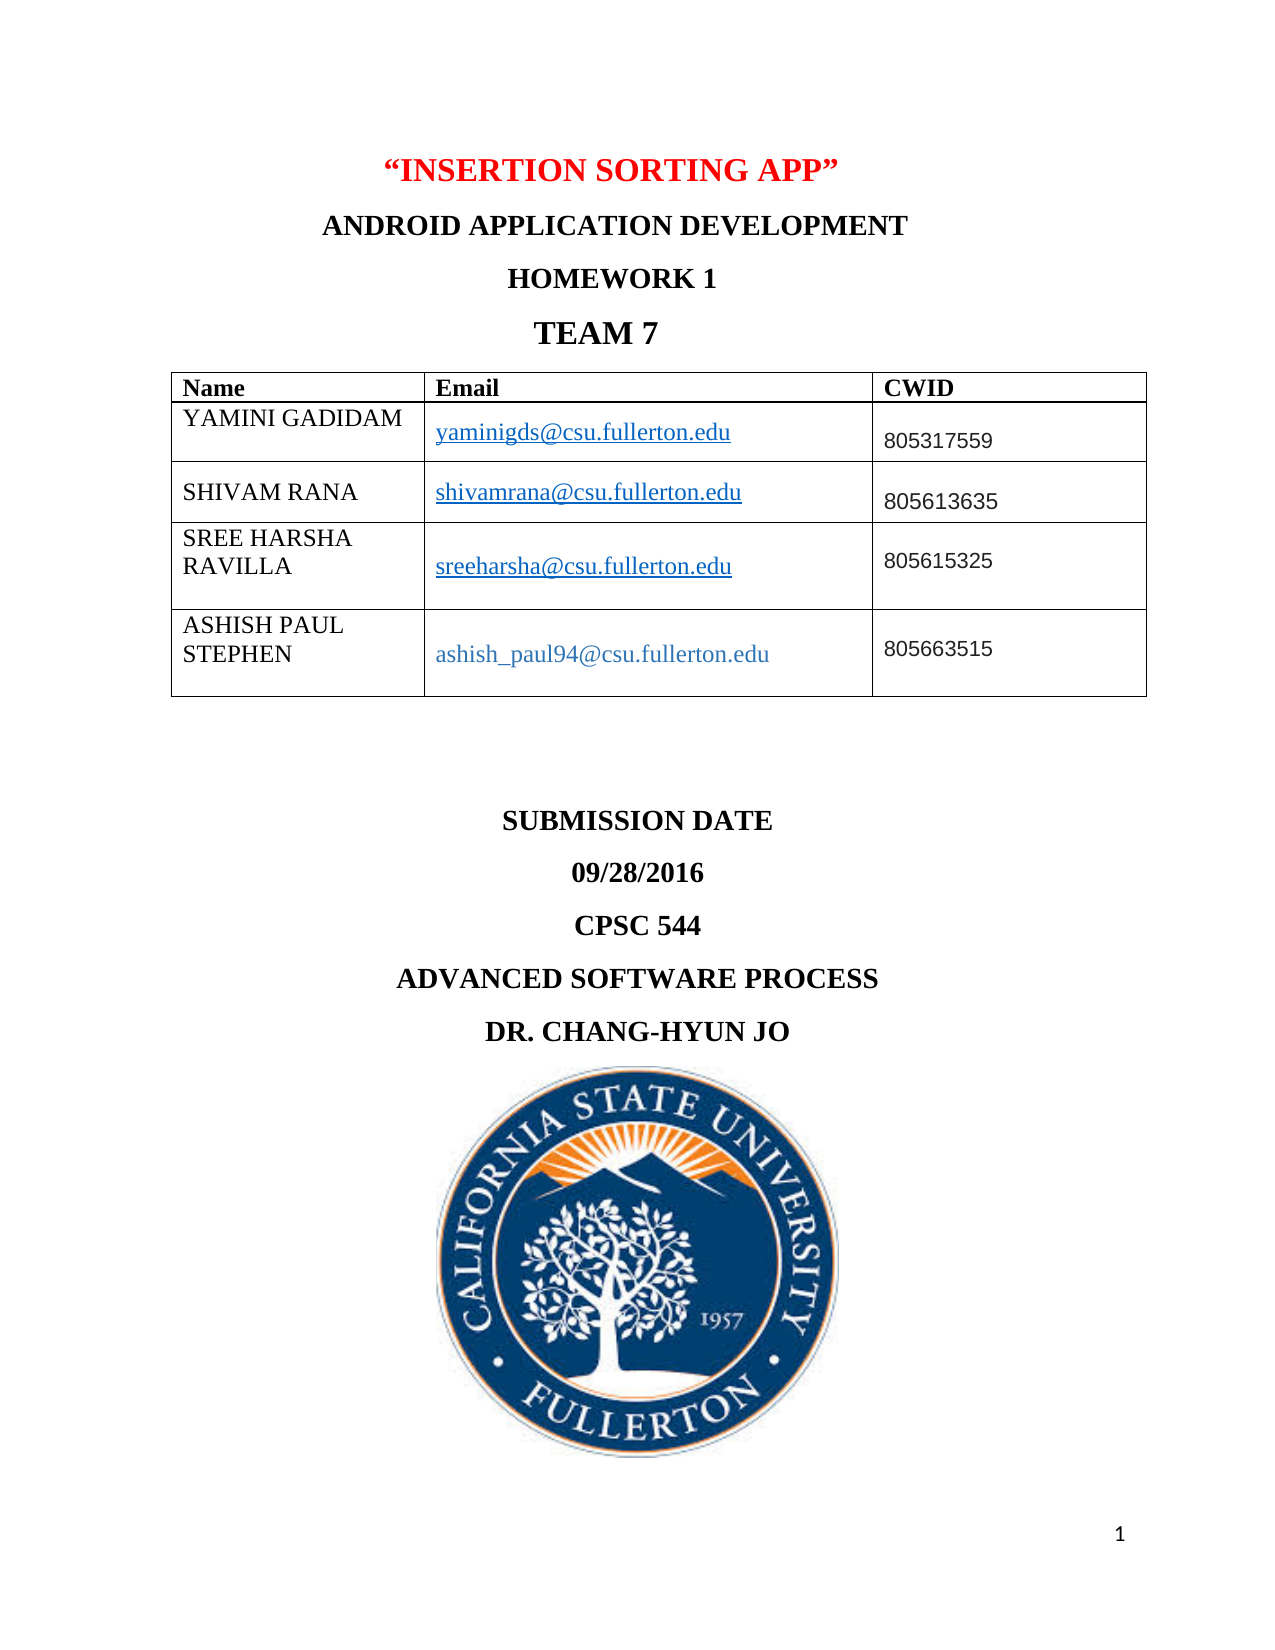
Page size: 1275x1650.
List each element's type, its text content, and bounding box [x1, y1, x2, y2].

text “INSERTION SORTING APP” [150, 150, 1125, 188]
table_cell 805613635 [873, 462, 1146, 522]
table_cell SHIVAM RANA [172, 462, 424, 522]
table_cell 805615325 [873, 523, 1146, 609]
text ADVANCED SOFTWARE PROCESS [150, 961, 1125, 995]
table_cell 805317559 [873, 403, 1146, 461]
text TEAM 7 [450, 314, 1125, 352]
table_cell ashish_paul94@csu.fullerton.edu [425, 610, 872, 696]
text ANDROID APPLICATION DEVELOPMENT [225, 208, 1125, 242]
text 09/28/2016 [150, 856, 1125, 889]
text DR. CHANG-HYUN JO [150, 1014, 1125, 1048]
picture [436, 1066, 839, 1458]
table_header CWID [873, 373, 1146, 401]
table_header Email [425, 373, 872, 401]
table_cell SREE HARSHA RAVILLA [172, 523, 424, 609]
table_cell shivamrana@csu.fullerton.edu [425, 462, 872, 522]
table_cell 805663515 [873, 610, 1146, 696]
table_cell yaminigds@csu.fullerton.edu [425, 403, 872, 461]
text SUBMISSION DATE [150, 803, 1125, 836]
text CPSC 544 [150, 908, 1125, 942]
table_cell YAMINI GADIDAM [172, 403, 424, 461]
table_cell ASHISH PAUL STEPHEN [172, 610, 424, 696]
table_cell sreeharsha@csu.fullerton.edu [425, 523, 872, 609]
table_header Name [172, 373, 424, 401]
text HOMEWORK 1 [150, 261, 1125, 294]
